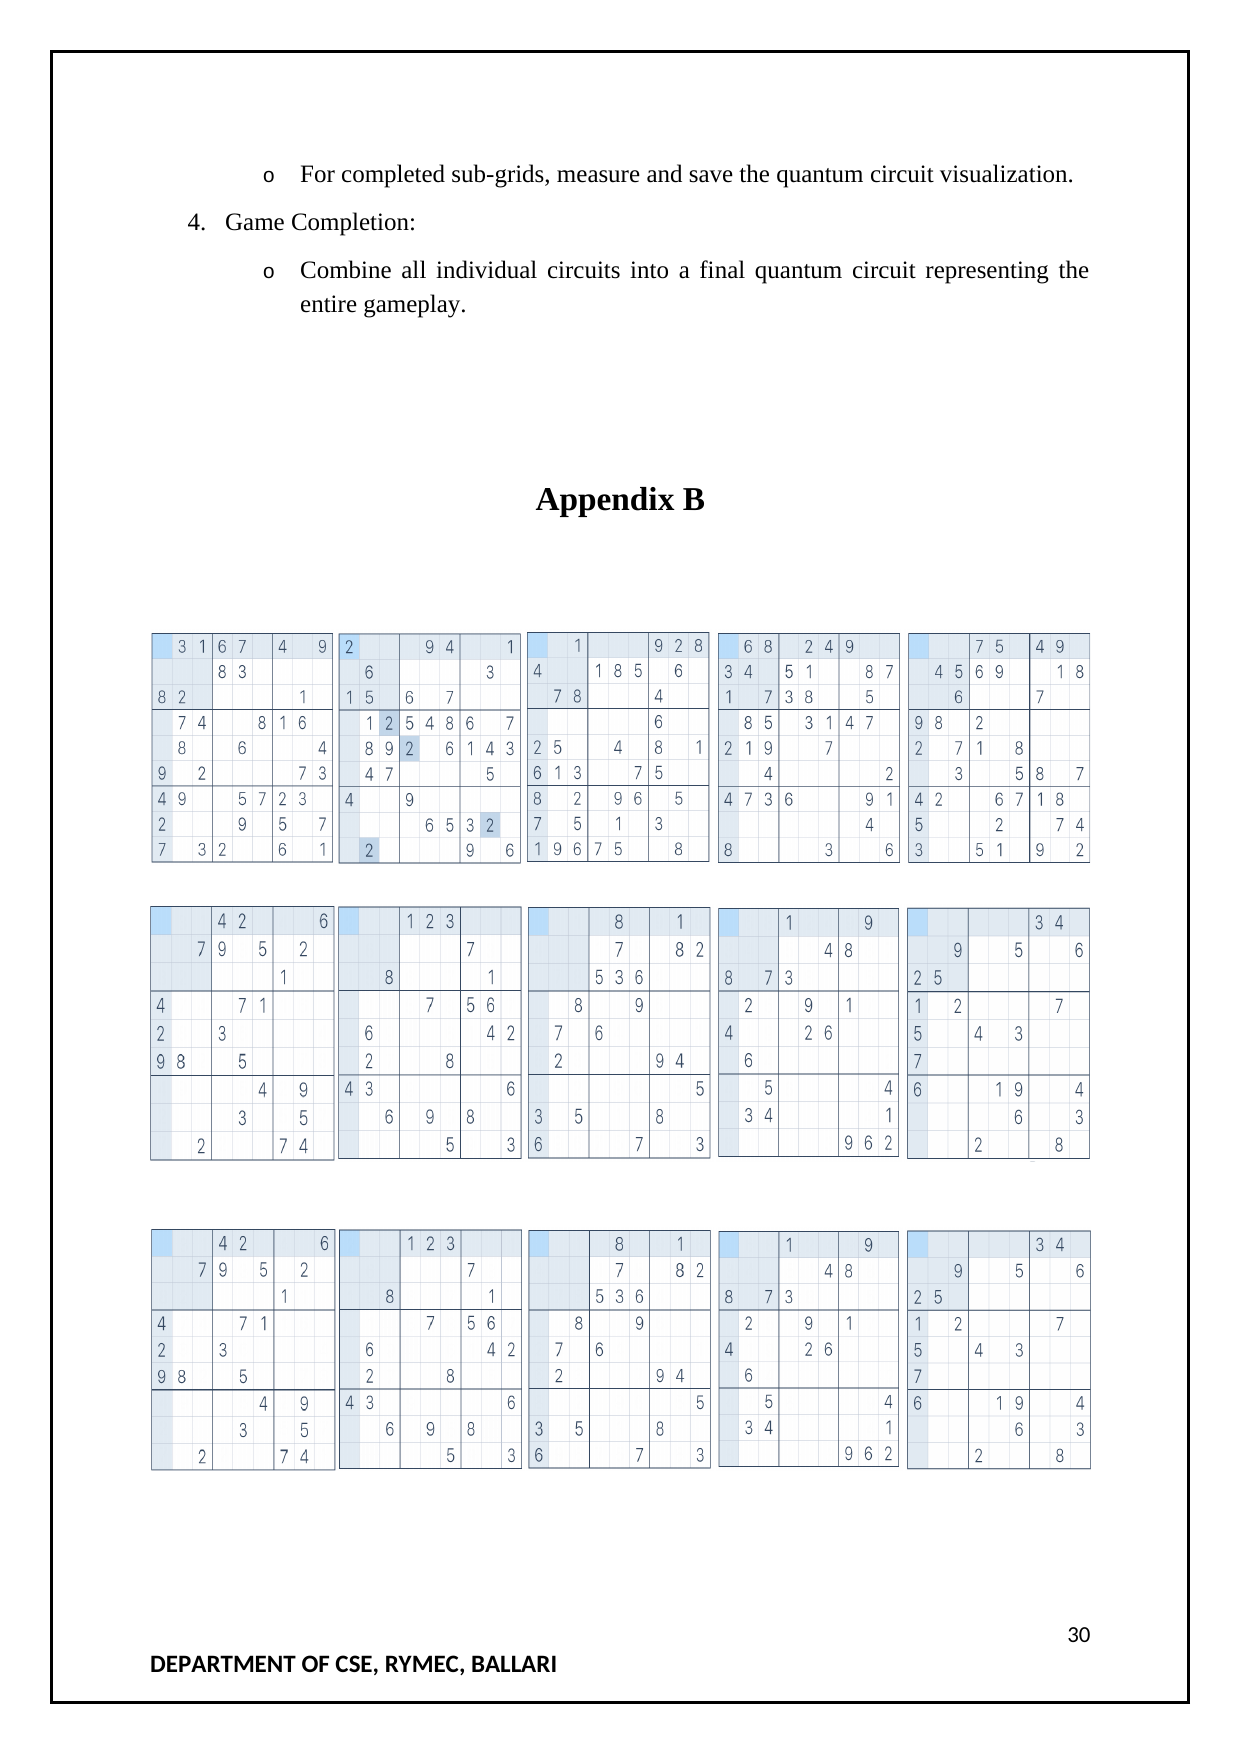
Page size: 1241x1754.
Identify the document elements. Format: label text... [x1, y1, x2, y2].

list Combine all individual circuits into a final quantum circuit representing the entire gameplay. [262, 255, 1090, 318]
text Appendix B [150, 479, 1090, 518]
picture [150, 629, 1091, 866]
picture [150, 1227, 1091, 1471]
picture [149, 904, 1090, 1162]
list For completed sub-grids, measure and save the quantum circuit visualization. [262, 159, 1090, 188]
list Game Completion: [187, 207, 1090, 236]
